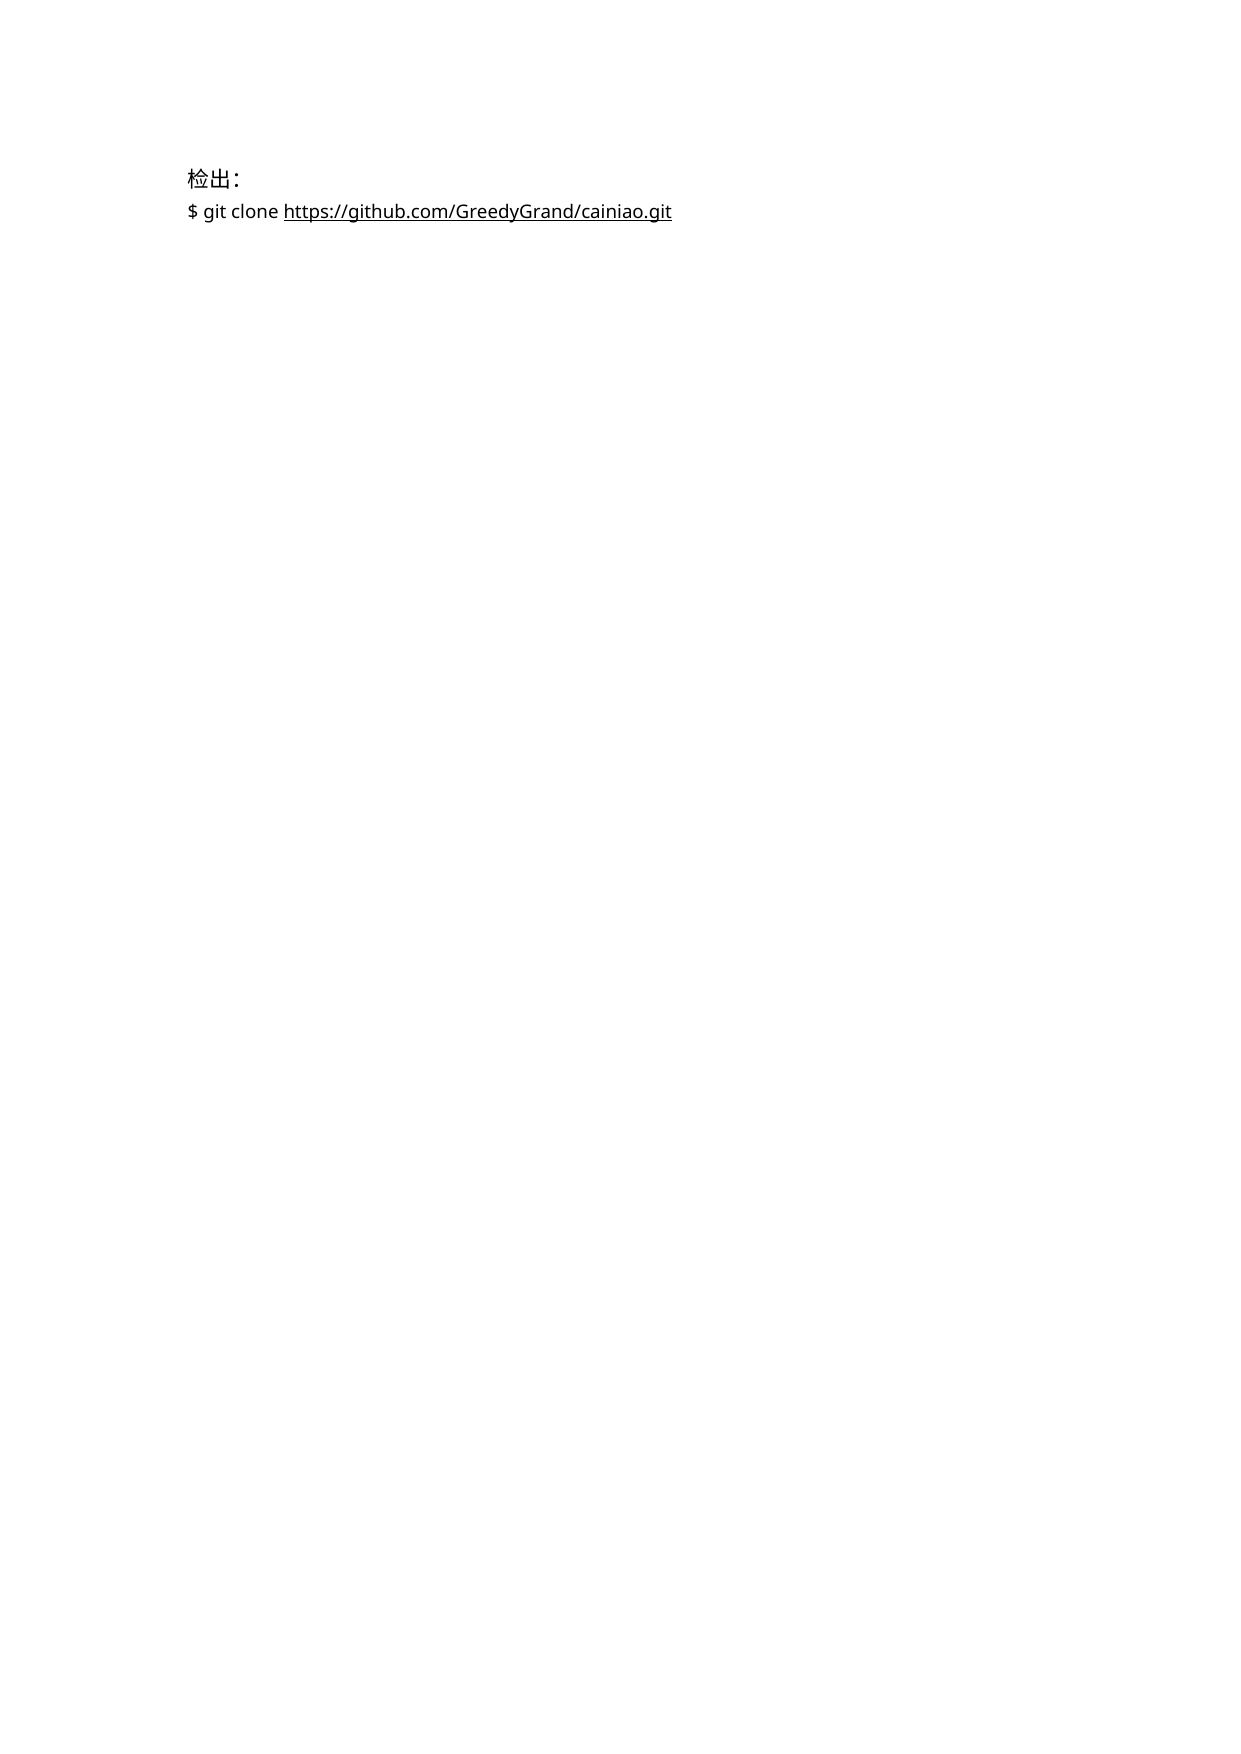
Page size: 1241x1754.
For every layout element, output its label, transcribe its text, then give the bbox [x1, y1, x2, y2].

text $ git clone https://github.com/GreedyGrand/cainiao.git [187, 194, 1053, 227]
text 检出： [187, 162, 1053, 194]
